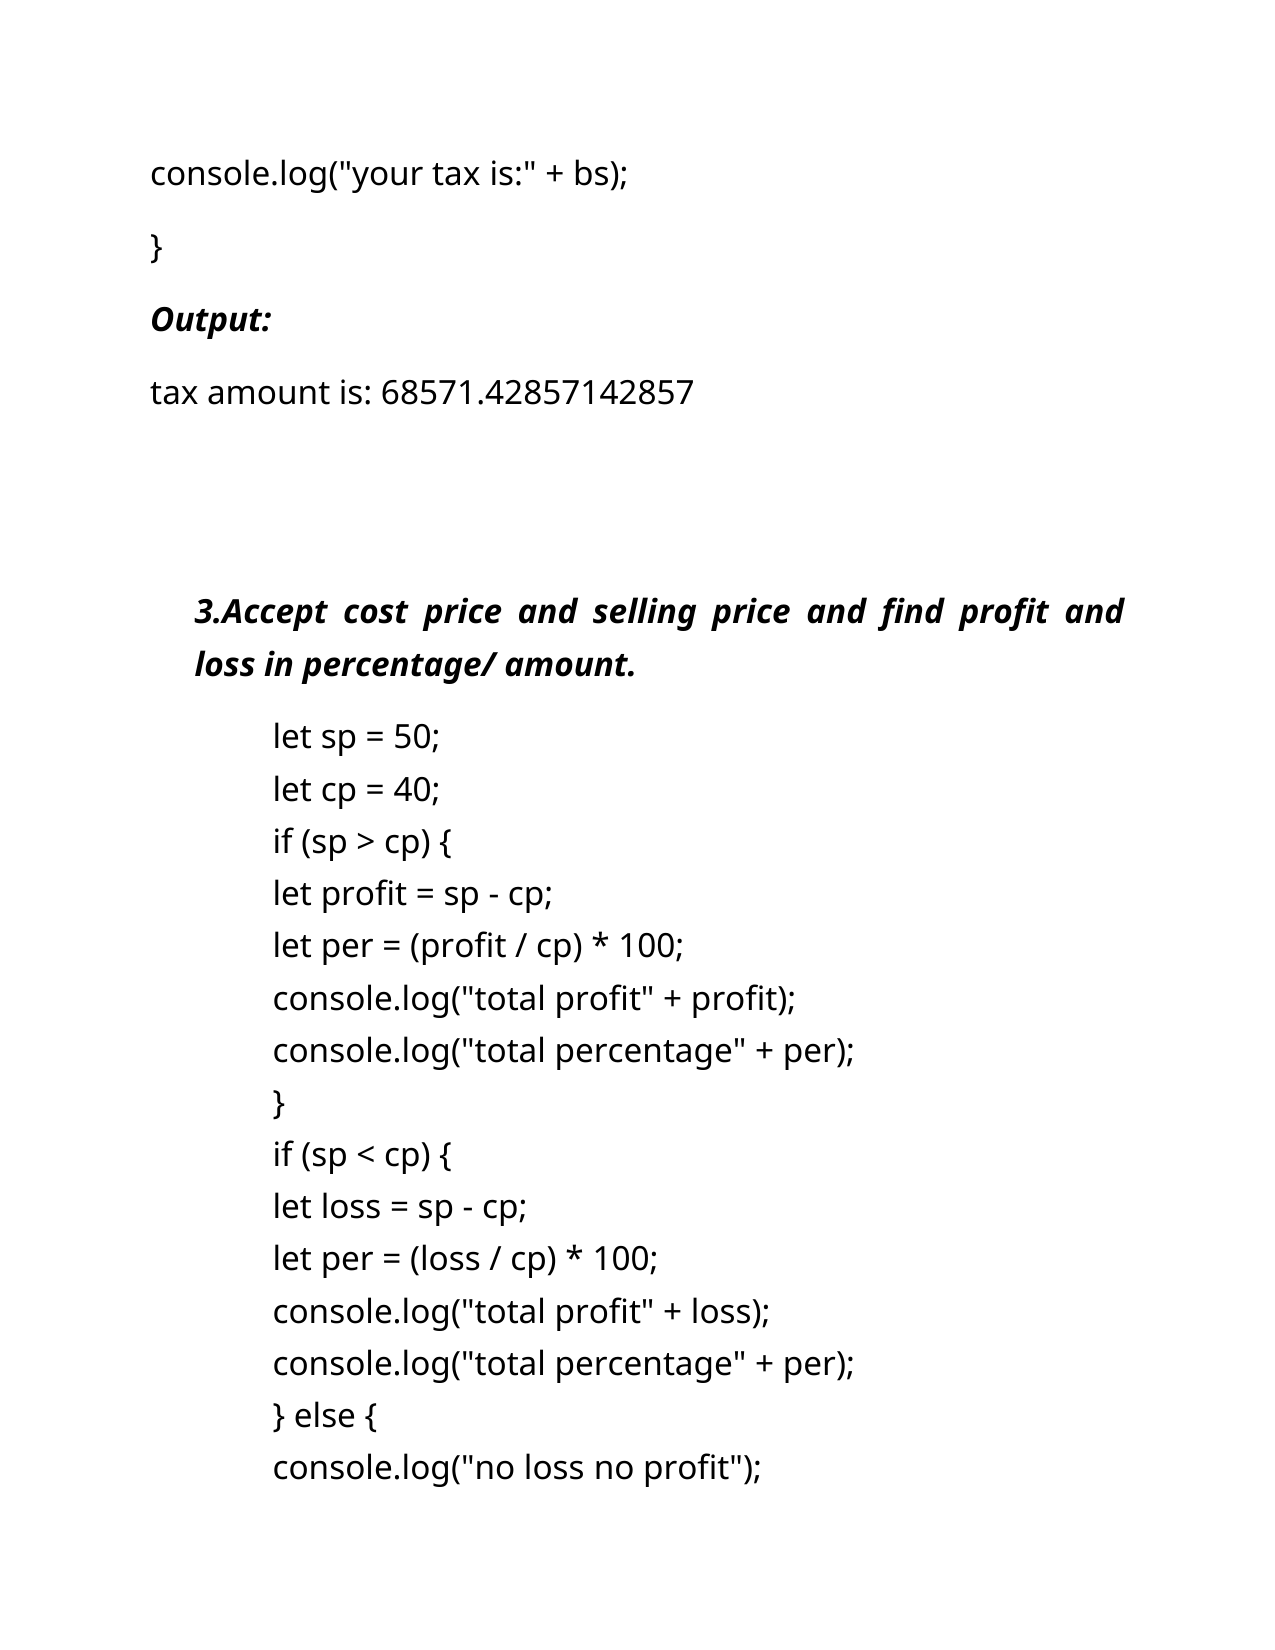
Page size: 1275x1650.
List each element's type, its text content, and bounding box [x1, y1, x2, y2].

list console.log("no loss no profit"); [272, 1444, 1125, 1489]
text tax amount is: 68571.42857142857 [150, 369, 1125, 414]
list let cp = 40; [272, 766, 1125, 811]
list console.log("total percentage" + per); [272, 1339, 1125, 1385]
list if (sp < cp) { [272, 1131, 1125, 1176]
list } else { [272, 1392, 1125, 1437]
list let loss = sp - cp; [272, 1183, 1125, 1228]
list let per = (loss / cp) * 100; [272, 1235, 1125, 1281]
list console.log("total profit" + loss); [272, 1287, 1125, 1333]
list let per = (profit / cp) * 100; [272, 922, 1125, 967]
list console.log("total profit" + profit); [272, 974, 1125, 1020]
list } [272, 1079, 1125, 1124]
text Output: [150, 296, 1125, 341]
text console.log("your tax is:" + bs); [150, 150, 1125, 195]
text } [150, 223, 1125, 268]
list if (sp > cp) { [272, 818, 1125, 863]
text 3.Accept cost price and selling price and find profit and loss in percentage/ amount. [194, 588, 1125, 686]
list let sp = 50; [272, 713, 1125, 759]
list let profit = sp - cp; [272, 870, 1125, 915]
list console.log("total percentage" + per); [272, 1026, 1125, 1072]
